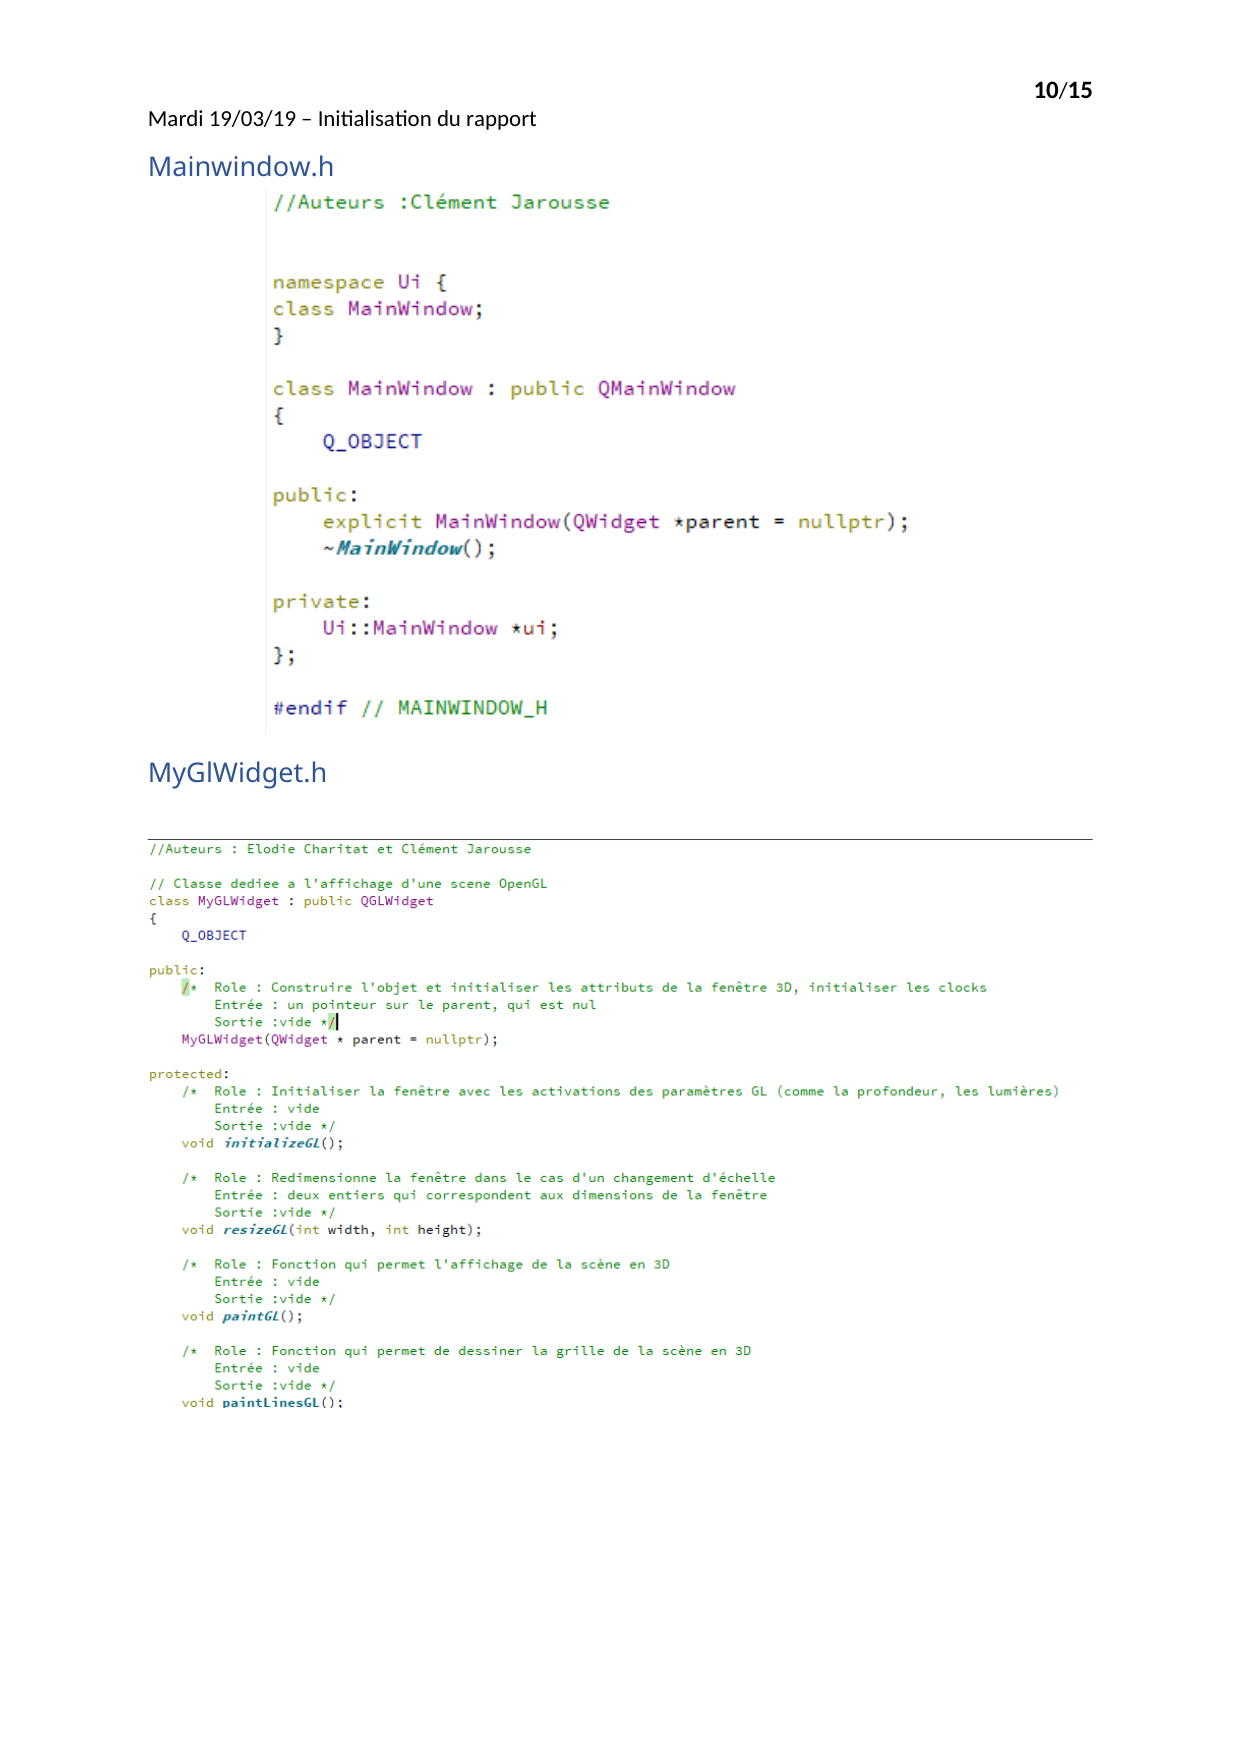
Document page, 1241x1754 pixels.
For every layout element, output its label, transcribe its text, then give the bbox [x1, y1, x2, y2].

picture [147, 839, 1093, 1408]
subtitle MyGlWidget.h [148, 753, 1093, 790]
picture [265, 187, 975, 735]
subtitle Mainwindow.h [148, 148, 1093, 184]
